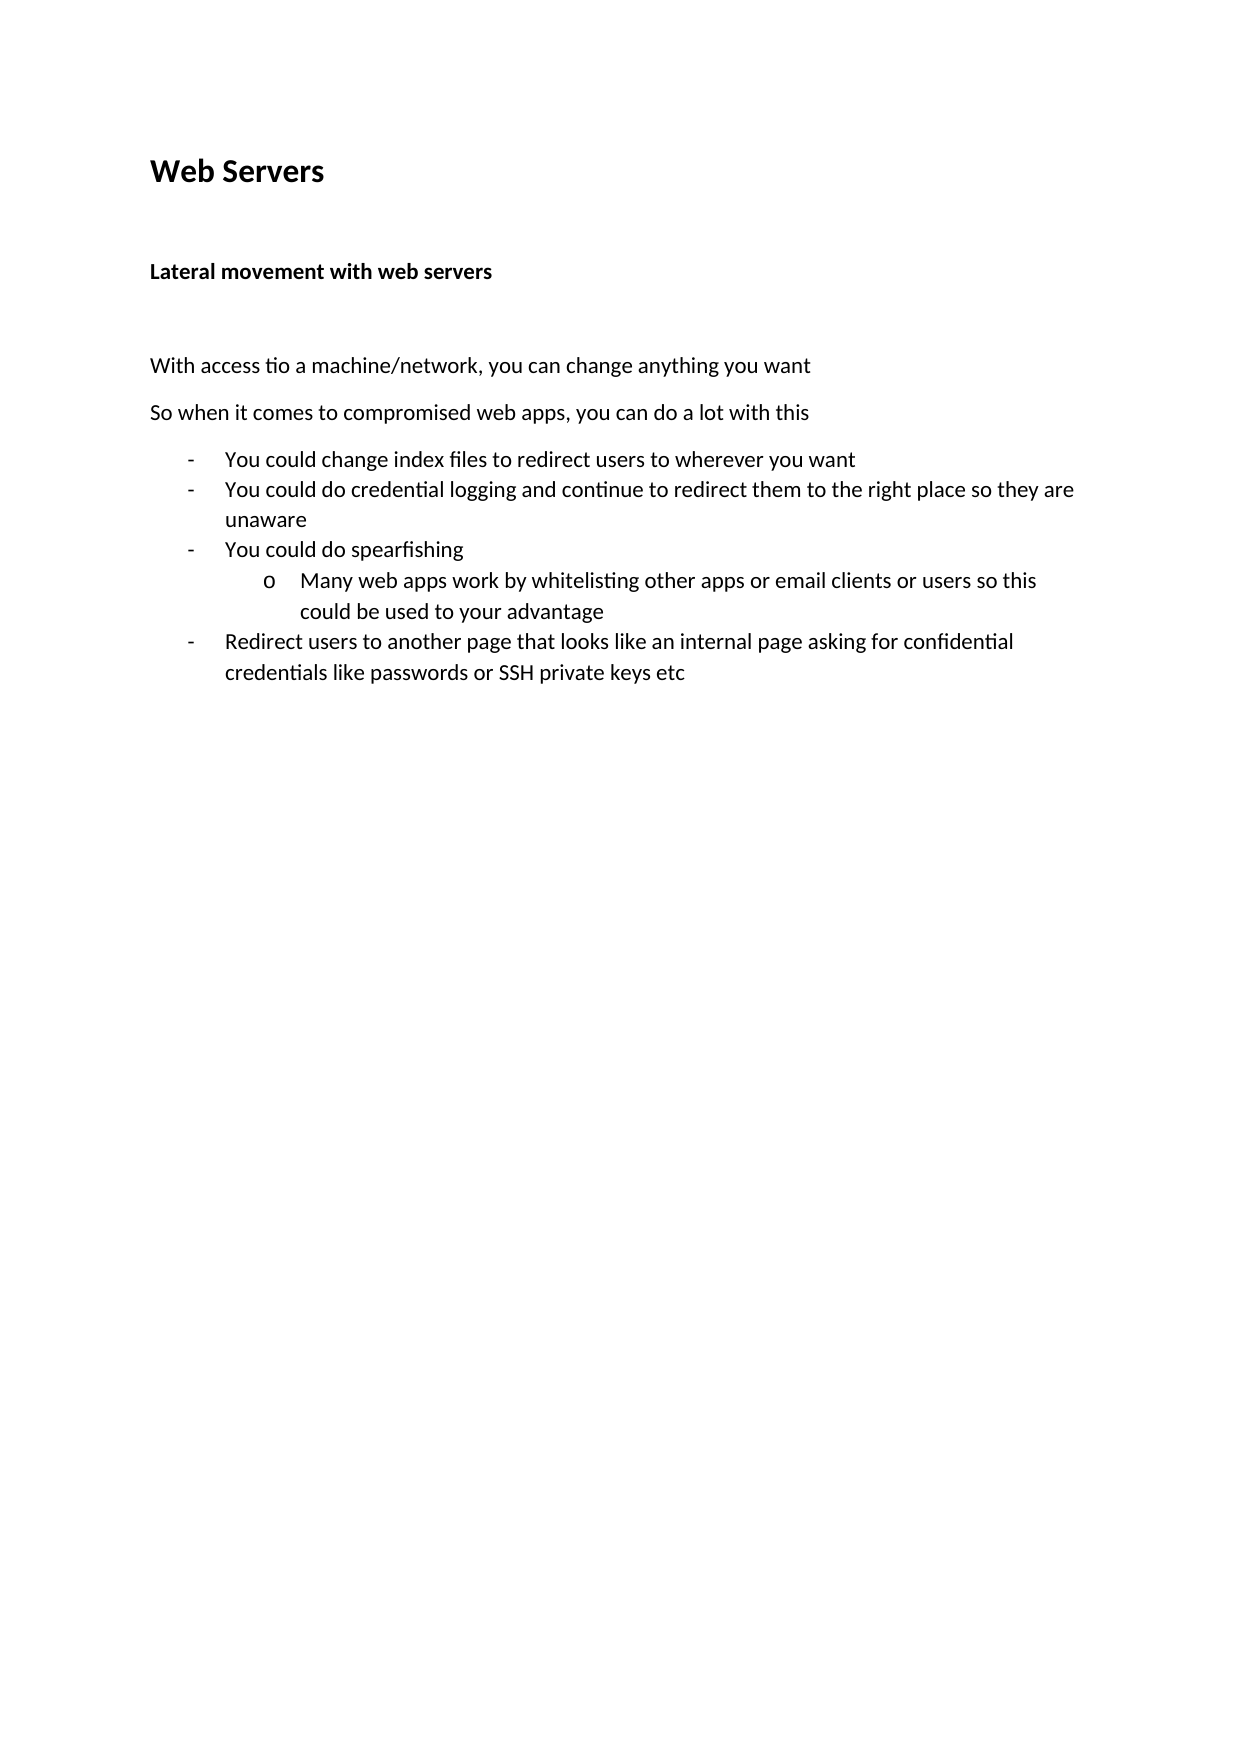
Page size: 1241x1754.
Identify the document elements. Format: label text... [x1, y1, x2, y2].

text Web Servers [150, 150, 1090, 191]
list You could change index files to redirect users to wherever you want [187, 445, 1090, 473]
text Lateral movement with web servers [150, 257, 1090, 286]
list Redirect users to another page that looks like an internal page asking for confidential credentials like passwords or SSH private keys etc [187, 627, 1090, 686]
text So when it comes to compromised web apps, you can do a lot with this [150, 398, 1090, 426]
list You could do credential logging and continue to redirect them to the right place so they are unaware [187, 475, 1090, 533]
list Many web apps work by whitelisting other apps or email clients or users so this could be used to your advantage [262, 566, 1090, 625]
text With access tio a machine/network, you can change anything you want [150, 351, 1090, 379]
list You could do spearfishing [187, 536, 1090, 564]
